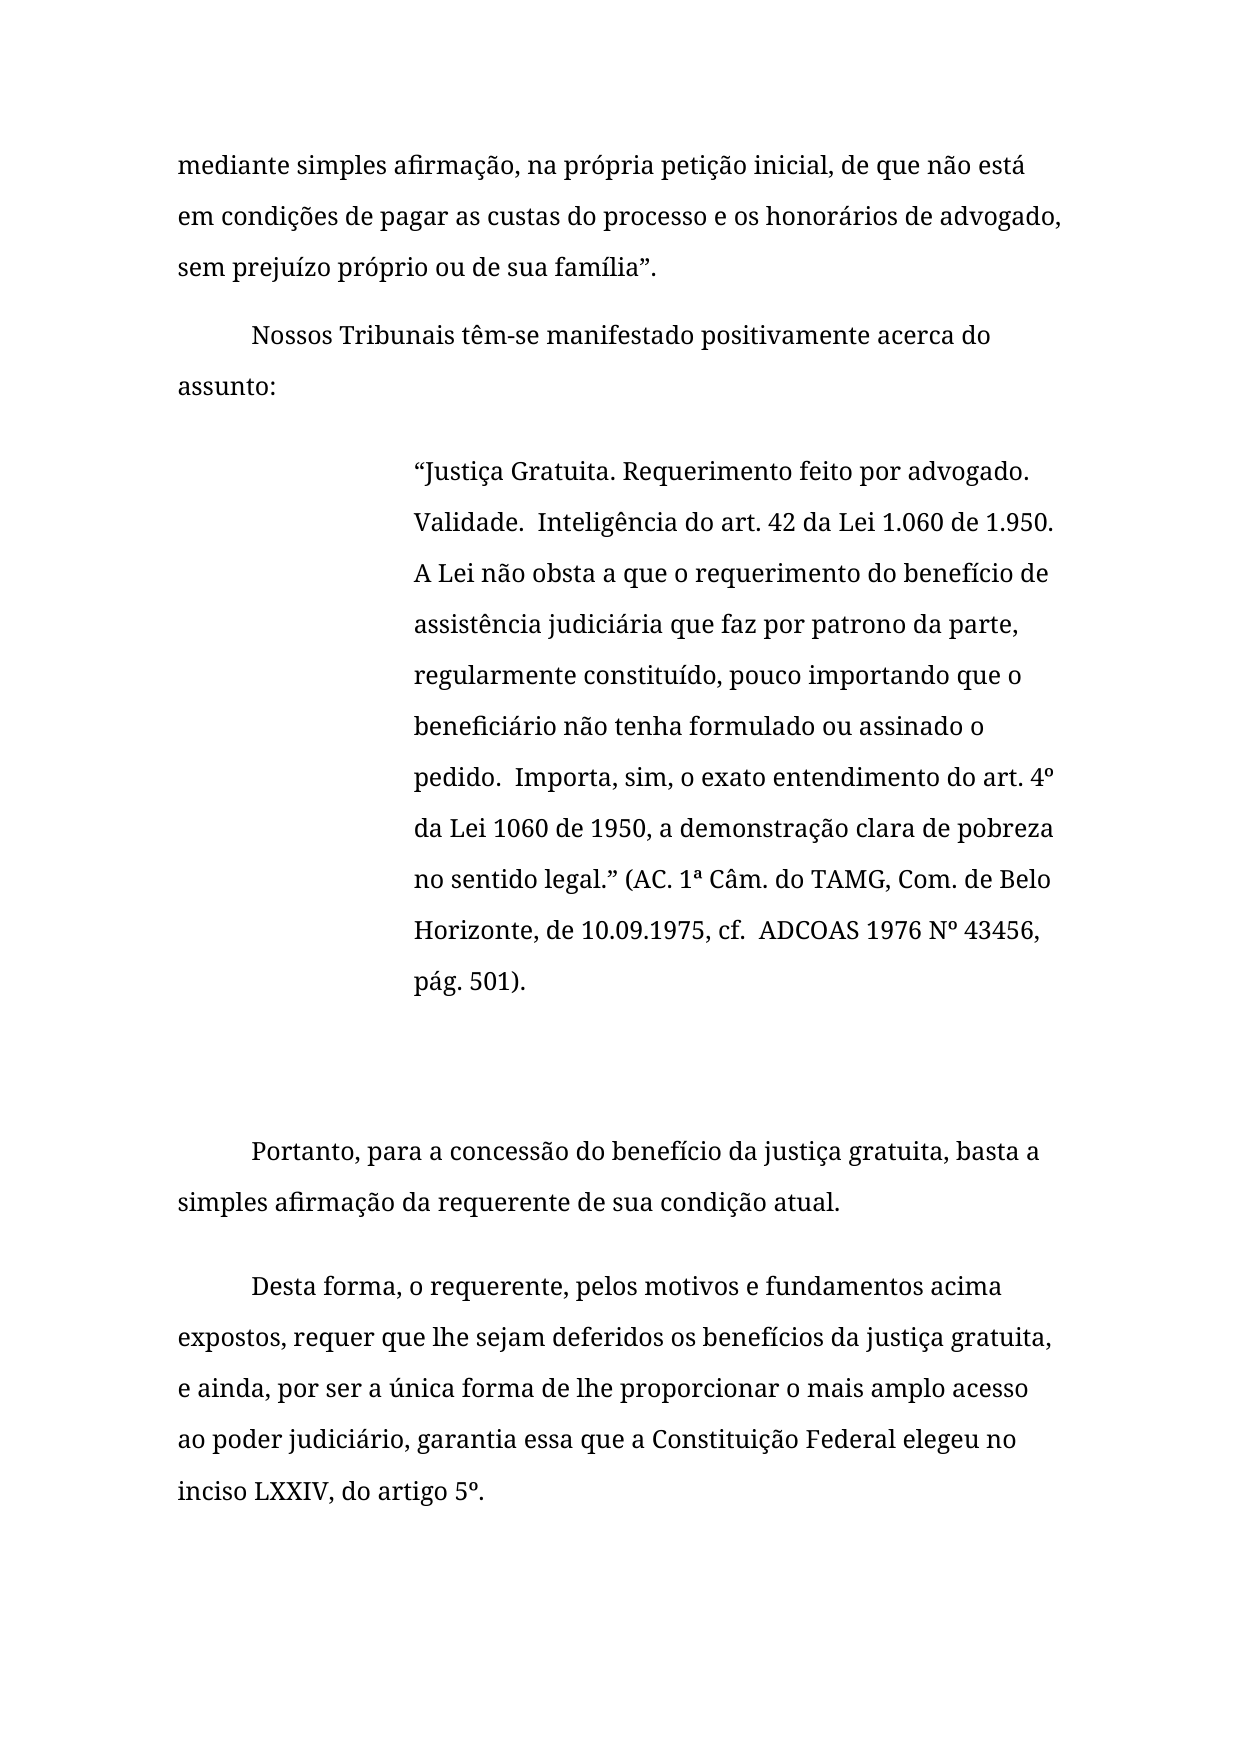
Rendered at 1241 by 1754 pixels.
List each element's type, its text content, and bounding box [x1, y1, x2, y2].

text Portanto, para a concessão do benefício da justiça gratuita, basta a simples afirmação da requerente de sua condição atual. [177, 1133, 1063, 1218]
text Desta forma, o requerente, pelos motivos e fundamentos acima expostos, requer que lhe sejam deferidos os benefícios da justiça gratuita, e ainda, por ser a única forma de lhe proporcionar o mais amplo acesso ao poder judiciário, garantia essa que a Constituição Federal elegeu no inciso LXXIV, do artigo 5º. [177, 1269, 1063, 1507]
text Nossos Tribunais têm-se manifestado positivamente acerca do assunto: [177, 317, 1063, 402]
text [177, 148, 1063, 284]
text “Justiça Gratuita. Requerimento feito por advogado. Validade. Inteligência do art. 42 da Lei 1.060 de 1.950. A Lei não obsta a que o requerimento do benefício de assistência judiciária que faz por patrono da parte, regularmente constituído, pouco importando que o beneficiário não tenha formulado ou assinado o pedido. Importa, sim, o exato entendimento do art. 4º da Lei 1060 de 1950, a demonstração clara de pobreza no sentido legal.” (AC. 1ª Câm. do TAMG, Com. de Belo Horizonte, de 10.09.1975, cf. ADCOAS 1976 Nº 43456, pág. 501). [413, 453, 1063, 998]
